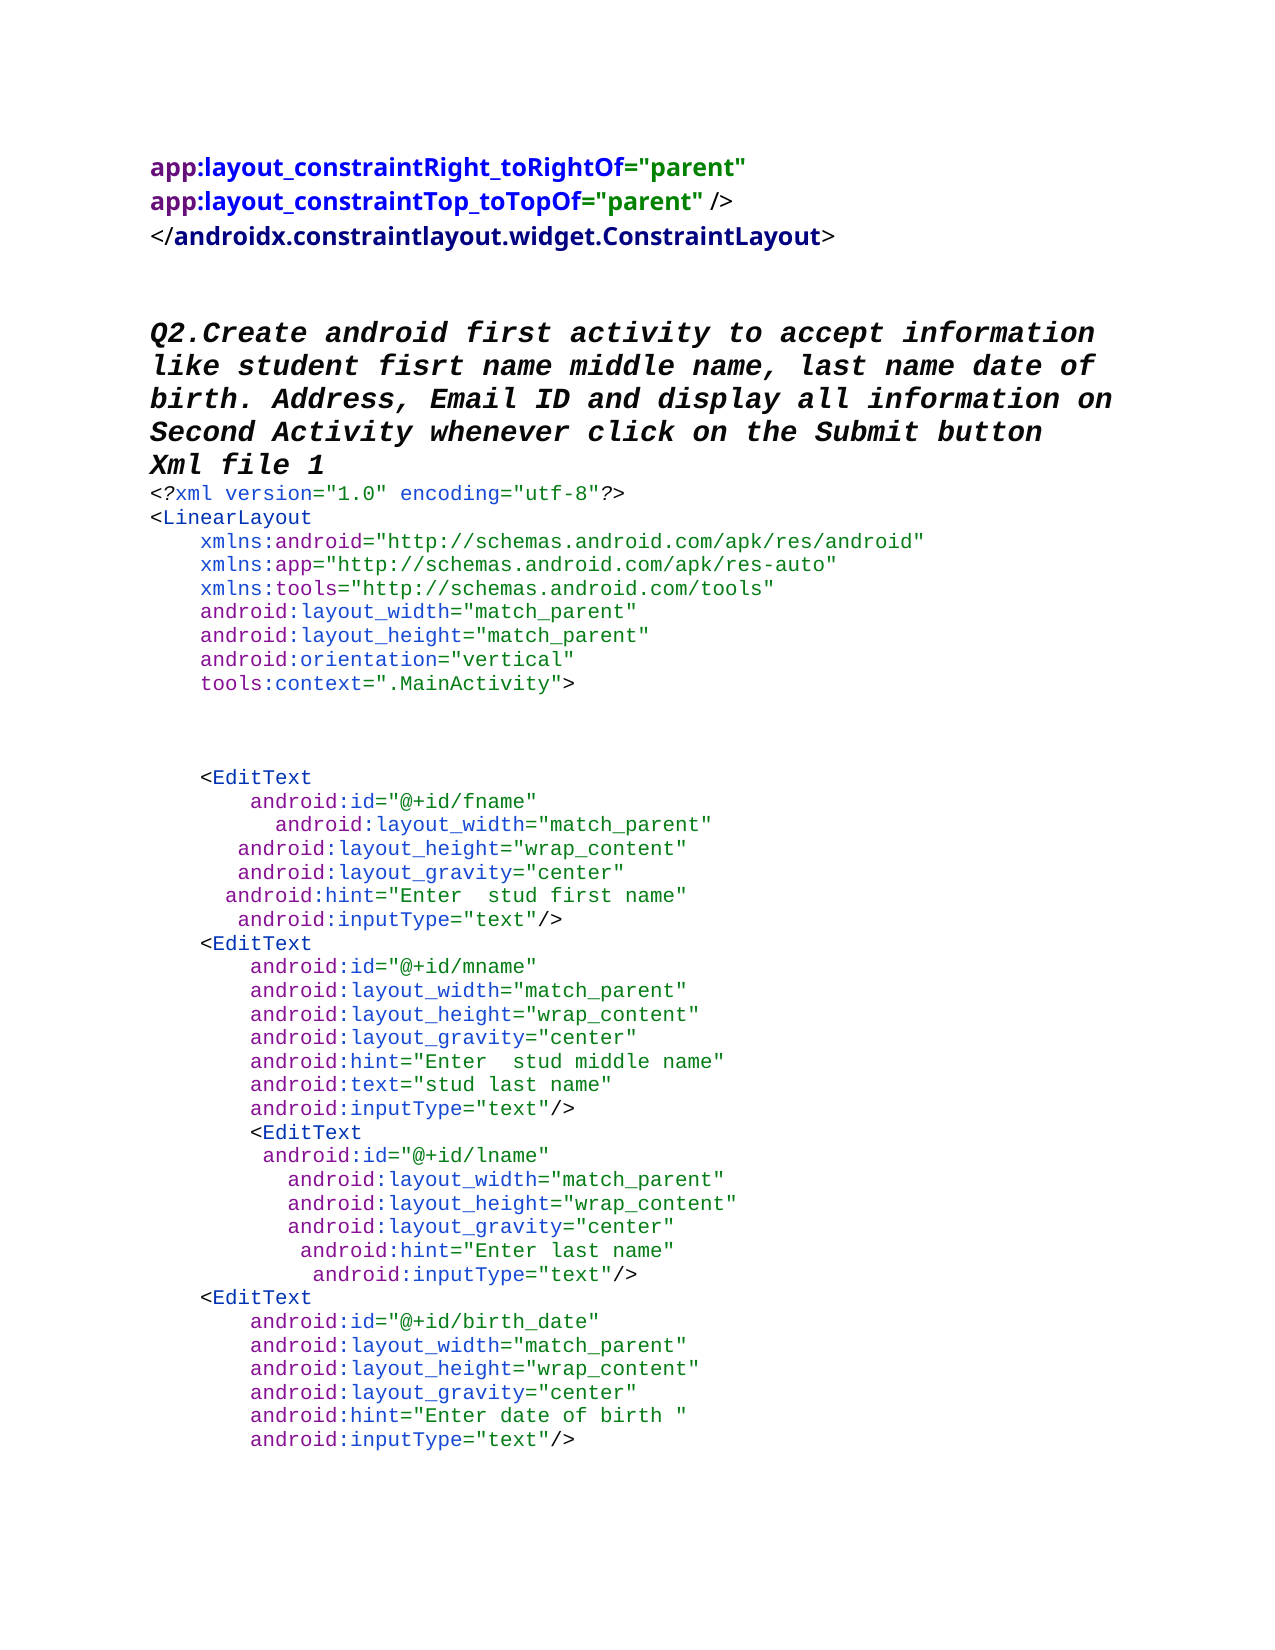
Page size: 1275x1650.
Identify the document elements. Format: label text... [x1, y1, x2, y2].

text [150, 483, 1125, 1476]
text Q2.Create android first activity to accept information like student fisrt name middle name, last name date of birth. Address, Email ID and display all information on Second Activity whenever click on the Submit button [150, 318, 1125, 450]
text </androidx.constraintlayout.widget.ConstraintLayout> [150, 218, 1125, 252]
text app:layout_constraintTop_toTopOf="parent" /> [150, 184, 1125, 218]
text Xml file 1 [150, 450, 1125, 483]
text app:layout_constraintRight_toRightOf="parent" [150, 150, 1125, 184]
